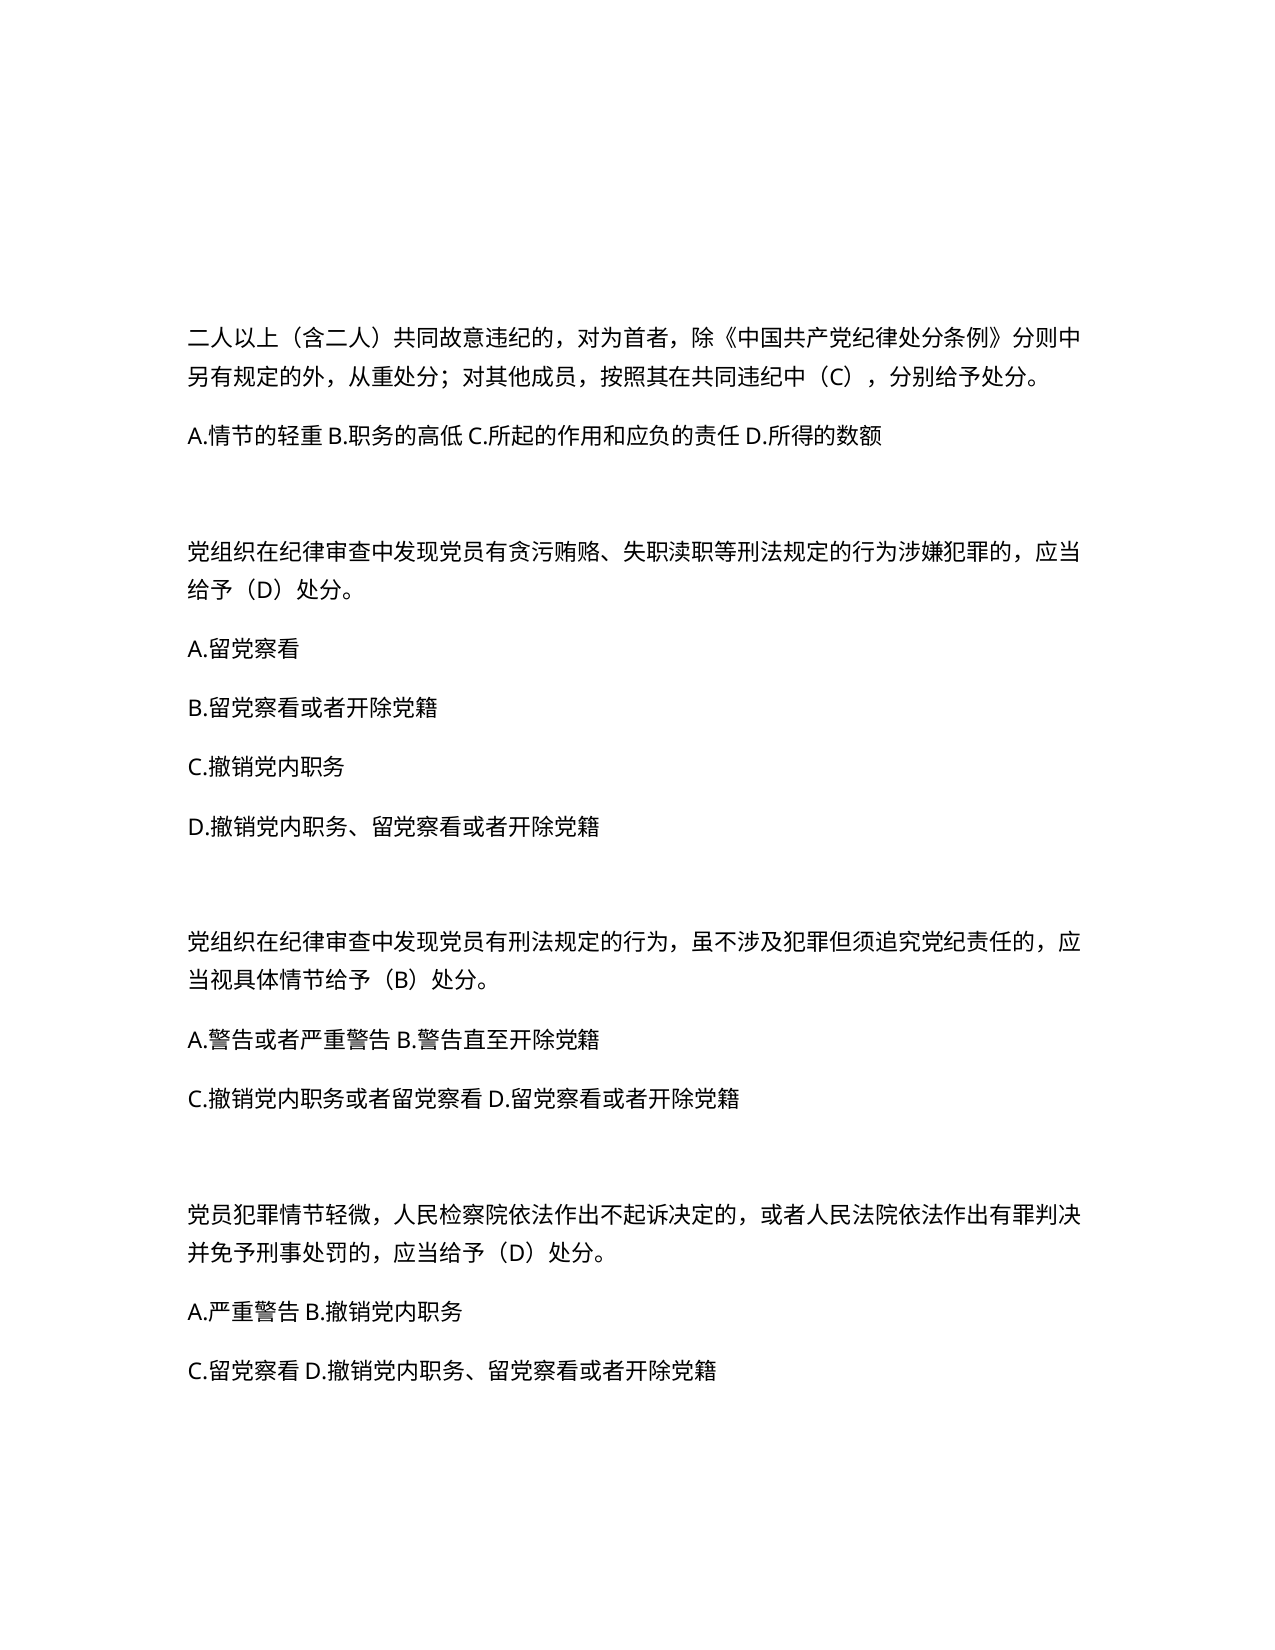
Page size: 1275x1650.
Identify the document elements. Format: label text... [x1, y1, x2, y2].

text D.撤销党内职务、留党察看或者开除党籍 [187, 808, 1087, 842]
text 党组织在纪律审查中发现党员有刑法规定的行为，虽不涉及犯罪但须追究党纪责任的，应当视具体情节给予（B）处分。 [187, 924, 1087, 996]
text 党组织在纪律审查中发现党员有贪污贿赂、失职渎职等刑法规定的行为涉嫌犯罪的，应当给予（D）处分。 [187, 533, 1087, 605]
text C.撤销党内职务 [187, 749, 1087, 782]
text A.严重警告B.撤销党内职务 [187, 1294, 1087, 1327]
text A.留党察看 [187, 631, 1087, 664]
text C.留党察看D.撤销党内职务、留党察看或者开除党籍 [187, 1353, 1087, 1386]
text A.情节的轻重B.职务的高低C.所起的作用和应负的责任D.所得的数额 [187, 418, 1087, 451]
text B.留党察看或者开除党籍 [187, 690, 1087, 723]
text 党员犯罪情节轻微，人民检察院依法作出不起诉决定的，或者人民法院依法作出有罪判决并免予刑事处罚的，应当给予（D）处分。 [187, 1197, 1087, 1268]
text A.警告或者严重警告B.警告直至开除党籍 [187, 1022, 1087, 1055]
text 二人以上（含二人）共同故意违纪的，对为首者，除《中国共产党纪律处分条例》分则中另有规定的外，从重处分；对其他成员，按照其在共同违纪中（C），分别给予处分。 [187, 320, 1087, 392]
text C.撤销党内职务或者留党察看D.留党察看或者开除党籍 [187, 1081, 1087, 1114]
